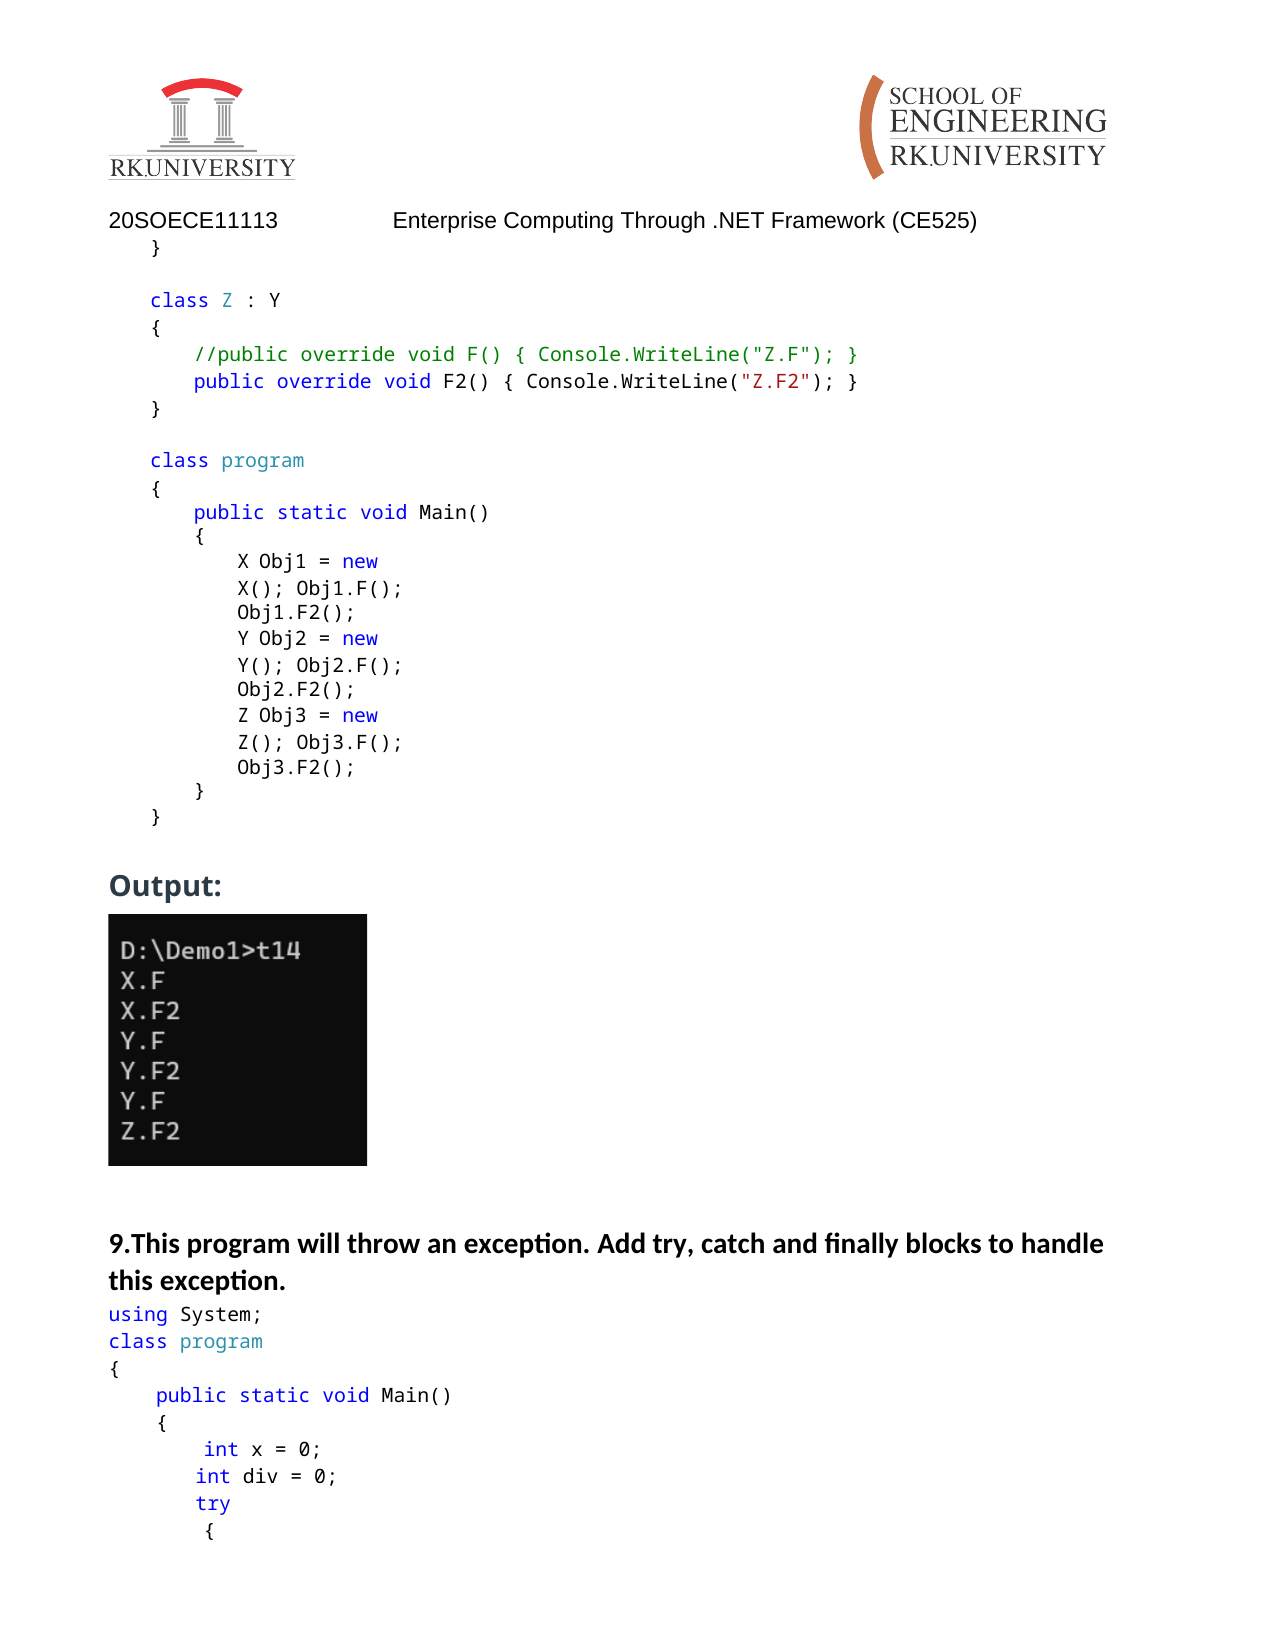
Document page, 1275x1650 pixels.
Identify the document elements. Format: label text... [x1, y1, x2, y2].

text } [150, 802, 1135, 829]
text } [150, 394, 1135, 421]
text int x = 0; [108, 1435, 1135, 1462]
text Obj2.F2(); [237, 678, 1135, 702]
list Obj1 = new X(); Obj1.F(); [237, 547, 422, 601]
text { [108, 1408, 1135, 1435]
text Output: [108, 866, 1135, 905]
text int div = 0; [108, 1462, 1135, 1489]
text public static void Main() [193, 501, 1135, 524]
text { [150, 474, 1135, 501]
text class program [108, 1327, 1135, 1354]
text } [193, 779, 1135, 802]
picture [859, 75, 1107, 180]
text class program [150, 447, 1135, 474]
text using System; [108, 1300, 1135, 1327]
text Obj3.F2(); [237, 756, 1135, 779]
picture [108, 78, 296, 180]
text { [193, 524, 1135, 547]
list Obj3 = new Z(); Obj3.F(); [237, 702, 422, 756]
text } [150, 233, 1135, 261]
text Obj1.F2(); [237, 601, 1135, 624]
text class Z : Y [150, 286, 1135, 313]
text try [108, 1489, 1135, 1516]
text { [150, 313, 1135, 340]
text 9.This program will throw an exception. Add try, catch and finally blocks to handle this exception. [108, 1225, 1105, 1298]
text //public override void F() { Console.WriteLine("Z.F"); } public override void F2() { Console.WriteLine("Z.F2"); } [193, 340, 862, 394]
list Obj2 = new Y(); Obj2.F(); [237, 624, 422, 678]
text { [108, 1516, 1135, 1543]
text { [108, 1354, 1135, 1381]
picture [108, 914, 368, 1166]
text public static void Main() [108, 1381, 1135, 1408]
